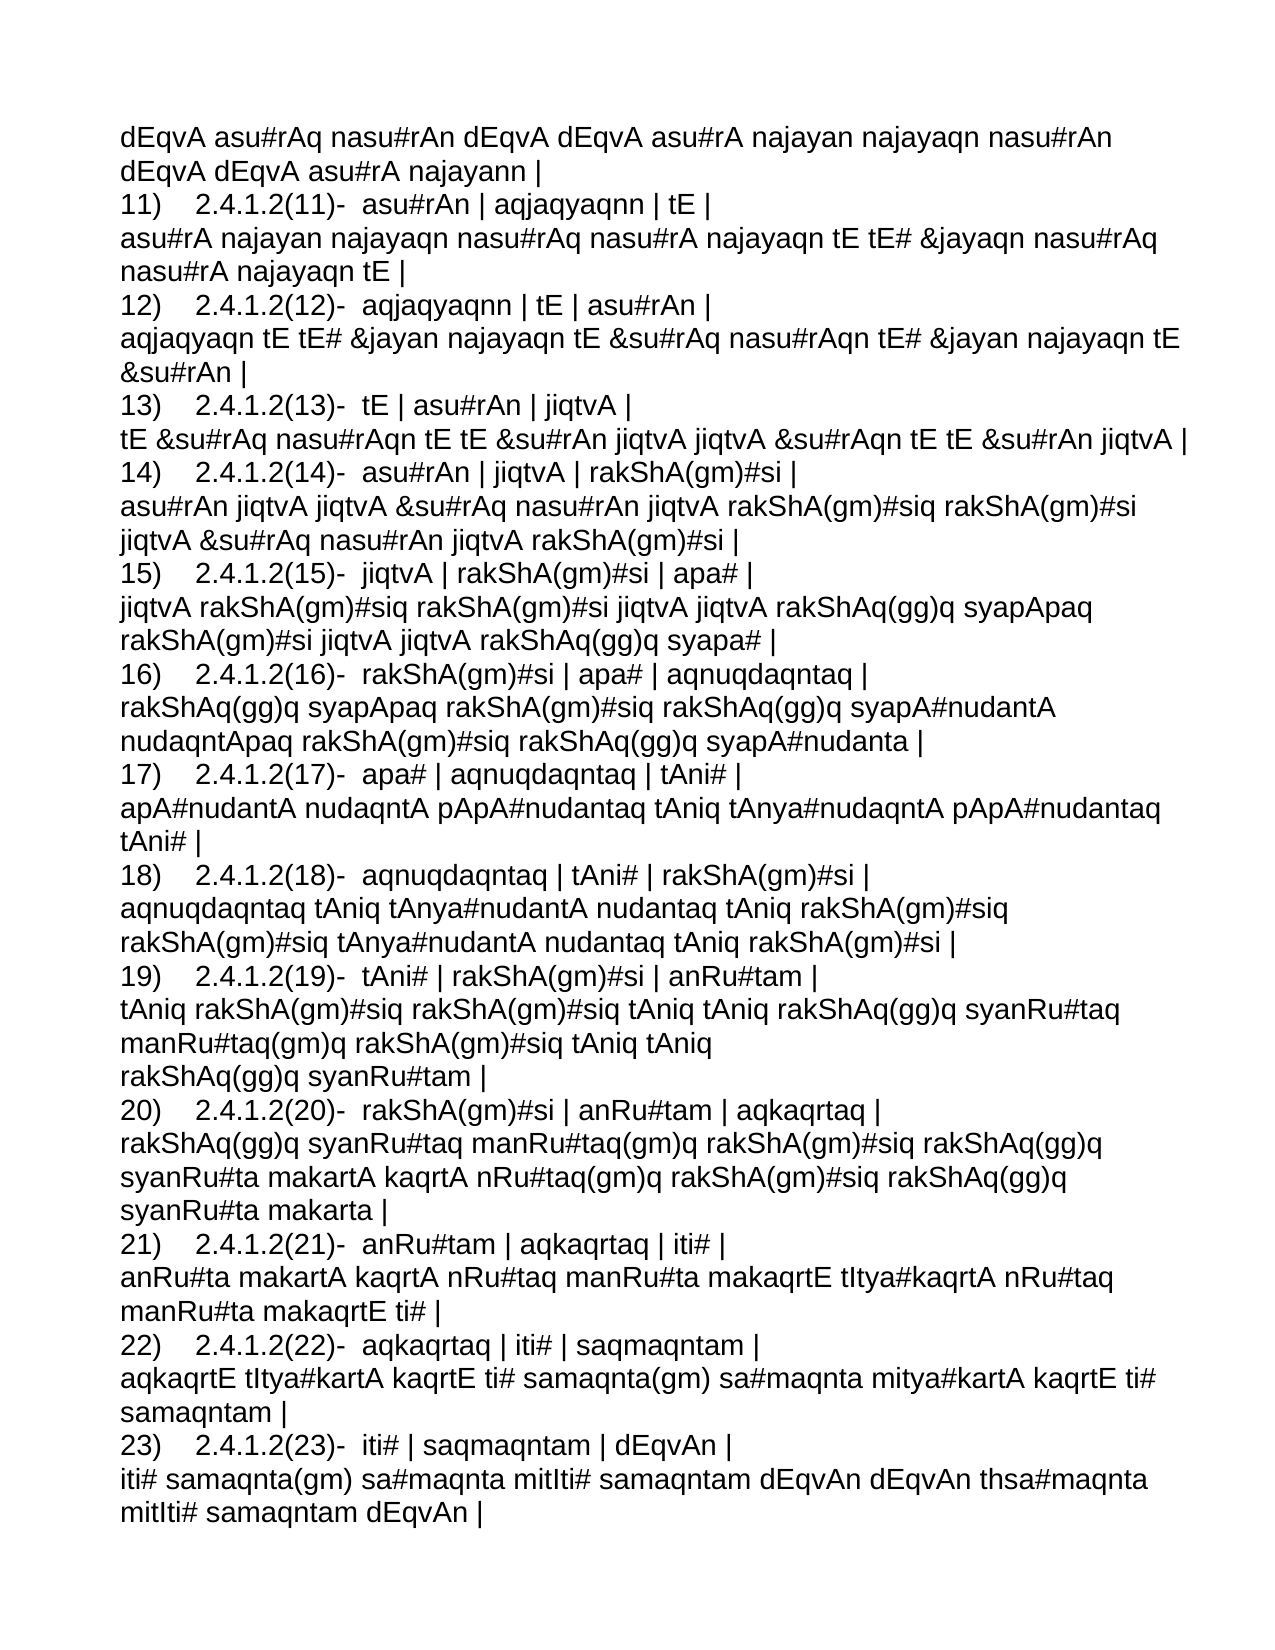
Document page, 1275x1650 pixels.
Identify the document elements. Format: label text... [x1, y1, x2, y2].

text aqjaqyaqn tE tE# &jayan najayaqn tE &su#rAq nasu#rAqn tE# &jayan najayaqn tE &su#rAn | [120, 321, 1200, 388]
text 16) 2.4.1.2(16)- rakShA(gm)#si | apa# | aqnuqdaqntaq | [120, 657, 1200, 690]
text 15) 2.4.1.2(15)- jiqtvA | rakShA(gm)#si | apa# | [120, 556, 1200, 589]
text rakShAq(gg)q syanRu#tam | [120, 1059, 1200, 1093]
text asu#rAn jiqtvA jiqtvA &su#rAq nasu#rAn jiqtvA rakShA(gm)#siq rakShA(gm)#si jiqtvA &su#rAq nasu#rAn jiqtvA rakShA(gm)#si | [120, 489, 1200, 556]
text 23) 2.4.1.2(23)- iti# | saqmaqntam | dEqvAn | [120, 1428, 1200, 1462]
text iti# samaqnta(gm) sa#maqnta mitIti# samaqntam dEqvAn dEqvAn thsa#maqnta mitIti# samaqntam dEqvAn | [120, 1462, 1200, 1529]
text tE &su#rAq nasu#rAqn tE tE &su#rAn jiqtvA jiqtvA &su#rAqn tE tE &su#rAn jiqtvA | [120, 422, 1200, 455]
text 17) 2.4.1.2(17)- apa# | aqnuqdaqntaq | tAni# | [120, 757, 1200, 791]
text rakShAq(gg)q syapApaq rakShA(gm)#siq rakShAq(gg)q syapA#nudantA nudaqntApaq rakShA(gm)#siq rakShAq(gg)q syapA#nudanta | [120, 690, 1200, 757]
text 21) 2.4.1.2(21)- anRu#tam | aqkaqrtaq | iti# | [120, 1227, 1200, 1260]
text 20) 2.4.1.2(20)- rakShA(gm)#si | anRu#tam | aqkaqrtaq | [120, 1093, 1200, 1126]
text dEqvA asu#rAq nasu#rAn dEqvA dEqvA asu#rA najayan najayaqn nasu#rAn dEqvA dEqvA asu#rA najayann | [120, 120, 1200, 187]
text jiqtvA rakShA(gm)#siq rakShA(gm)#si jiqtvA jiqtvA rakShAq(gg)q syapApaq rakShA(gm)#si jiqtvA jiqtvA rakShAq(gg)q syapa# | [120, 589, 1200, 657]
text 14) 2.4.1.2(14)- asu#rAn | jiqtvA | rakShA(gm)#si | [120, 455, 1200, 489]
text tAniq rakShA(gm)#siq rakShA(gm)#siq tAniq tAniq rakShAq(gg)q syanRu#taq manRu#taq(gm)q rakShA(gm)#siq tAniq tAniq [120, 992, 1200, 1059]
text 19) 2.4.1.2(19)- tAni# | rakShA(gm)#si | anRu#tam | [120, 958, 1200, 992]
text 13) 2.4.1.2(13)- tE | asu#rAn | jiqtvA | [120, 388, 1200, 422]
text apA#nudantA nudaqntA pApA#nudantaq tAniq tAnya#nudaqntA pApA#nudantaq tAni# | [120, 791, 1200, 858]
text anRu#ta makartA kaqrtA nRu#taq manRu#ta makaqrtE tItya#kaqrtA nRu#taq manRu#ta makaqrtE ti# | [120, 1260, 1200, 1327]
text aqkaqrtE tItya#kartA kaqrtE ti# samaqnta(gm) sa#maqnta mitya#kartA kaqrtE ti# samaqntam | [120, 1361, 1200, 1428]
text 11) 2.4.1.2(11)- asu#rAn | aqjaqyaqnn | tE | [120, 187, 1200, 221]
text rakShAq(gg)q syanRu#taq manRu#taq(gm)q rakShA(gm)#siq rakShAq(gg)q syanRu#ta makartA kaqrtA nRu#taq(gm)q rakShA(gm)#siq rakShAq(gg)q syanRu#ta makarta | [120, 1126, 1200, 1227]
text asu#rA najayan najayaqn nasu#rAq nasu#rA najayaqn tE tE# &jayaqn nasu#rAq nasu#rA najayaqn tE | [120, 221, 1200, 288]
text 18) 2.4.1.2(18)- aqnuqdaqntaq | tAni# | rakShA(gm)#si | [120, 858, 1200, 891]
text aqnuqdaqntaq tAniq tAnya#nudantA nudantaq tAniq rakShA(gm)#siq rakShA(gm)#siq tAnya#nudantA nudantaq tAniq rakShA(gm)#si | [120, 891, 1200, 958]
text 12) 2.4.1.2(12)- aqjaqyaqnn | tE | asu#rAn | [120, 288, 1200, 321]
text 22) 2.4.1.2(22)- aqkaqrtaq | iti# | saqmaqntam | [120, 1327, 1200, 1361]
